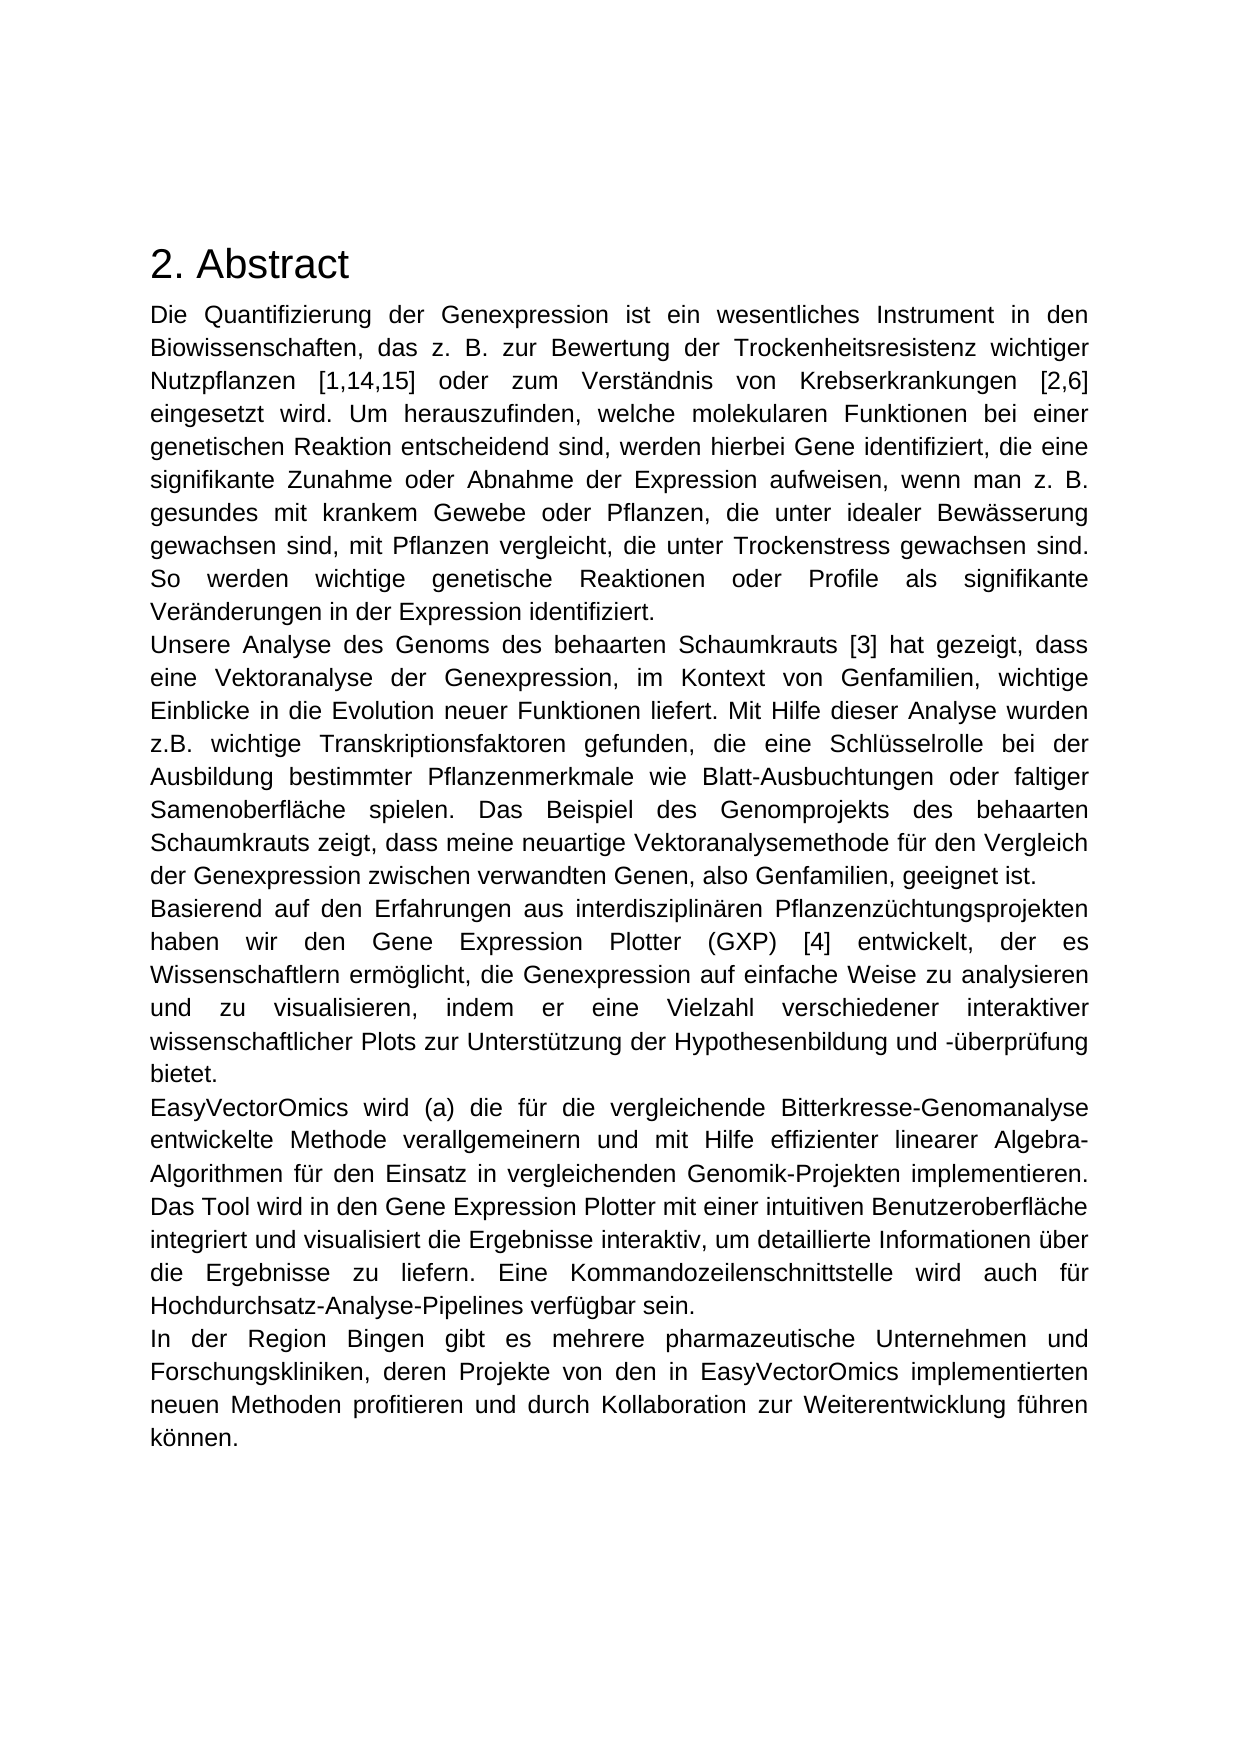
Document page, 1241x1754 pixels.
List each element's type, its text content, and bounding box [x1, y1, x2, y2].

text EasyVectorOmics wird (a) die für die vergleichende Bitterkresse-Genomanalyse entwickelte Methode verallgemeinern und mit Hilfe effizienter linearer Algebra-Algorithmen für den Einsatz in vergleichenden Genomik-Projekten implementieren. Das Tool wird in den Gene Expression Plotter mit einer intuitiven Benutzeroberfläche integriert und visualisiert die Ergebnisse interaktiv, um detaillierte Informationen über die Ergebnisse zu liefern. Eine Kommandozeilenschnittstelle wird auch für Hochdurchsatz-Analyse-Pipelines verfügbar sein. [150, 1092, 1090, 1319]
text Unsere Analyse des Genoms des behaarten Schaumkrauts [3] hat gezeigt, dass eine Vektoranalyse der Genexpression, im Kontext von Genfamilien, wichtige Einblicke in die Evolution neuer Funktionen liefert. Mit Hilfe dieser Analyse wurden z.B. wichtige Transkriptionsfaktoren gefunden, die eine Schlüsselrolle bei der Ausbildung bestimmter Pflanzenmerkmale wie Blatt-Ausbuchtungen oder faltiger Samenoberfläche spielen. Das Beispiel des Genomprojekts des behaarten Schaumkrauts zeigt, dass meine neuartige Vektoranalysemethode für den Vergleich der Genexpression zwischen verwandten Genen, also Genfamilien, geeignet ist. [150, 630, 1090, 890]
text Basierend auf den Erfahrungen aus interdisziplinären Pflanzenzüchtungsprojekten haben wir den Gene Expression Plotter (GXP) [4] entwickelt, der es Wissenschaftlern ermöglicht, die Genexpression auf einfache Weise zu analysieren und zu visualisieren, indem er eine Vielzahl verschiedener interaktiver wissenschaftlicher Plots zur Unterstützung der Hypothesenbildung und -überprüfung bietet. [150, 894, 1090, 1088]
subtitle 2. Abstract [150, 239, 1090, 287]
text Die Quantifizierung der Genexpression ist ein wesentliches Instrument in den Biowissenschaften, das z. B. zur Bewertung der Trockenheitsresistenz wichtiger Nutzpflanzen [1,14,15] oder zum Verständnis von Krebserkrankungen [2,6] eingesetzt wird. Um herauszufinden, welche molekularen Funktionen bei einer genetischen Reaktion entscheidend sind, werden hierbei Gene identifiziert, die eine signifikante Zunahme oder Abnahme der Expression aufweisen, wenn man z. B. gesundes mit krankem Gewebe oder Pflanzen, die unter idealer Bewässerung gewachsen sind, mit Pflanzen vergleicht, die unter Trockenstress gewachsen sind. So werden wichtige genetische Reaktionen oder Profile als signifikante Veränderungen in der Expression identifiziert. [150, 300, 1090, 626]
text In der Region Bingen gibt es mehrere pharmazeutische Unternehmen und Forschungskliniken, deren Projekte von den in EasyVectorOmics implementierten neuen Methoden profitieren und durch Kollaboration zur Weiterentwicklung führen können. [150, 1324, 1090, 1451]
